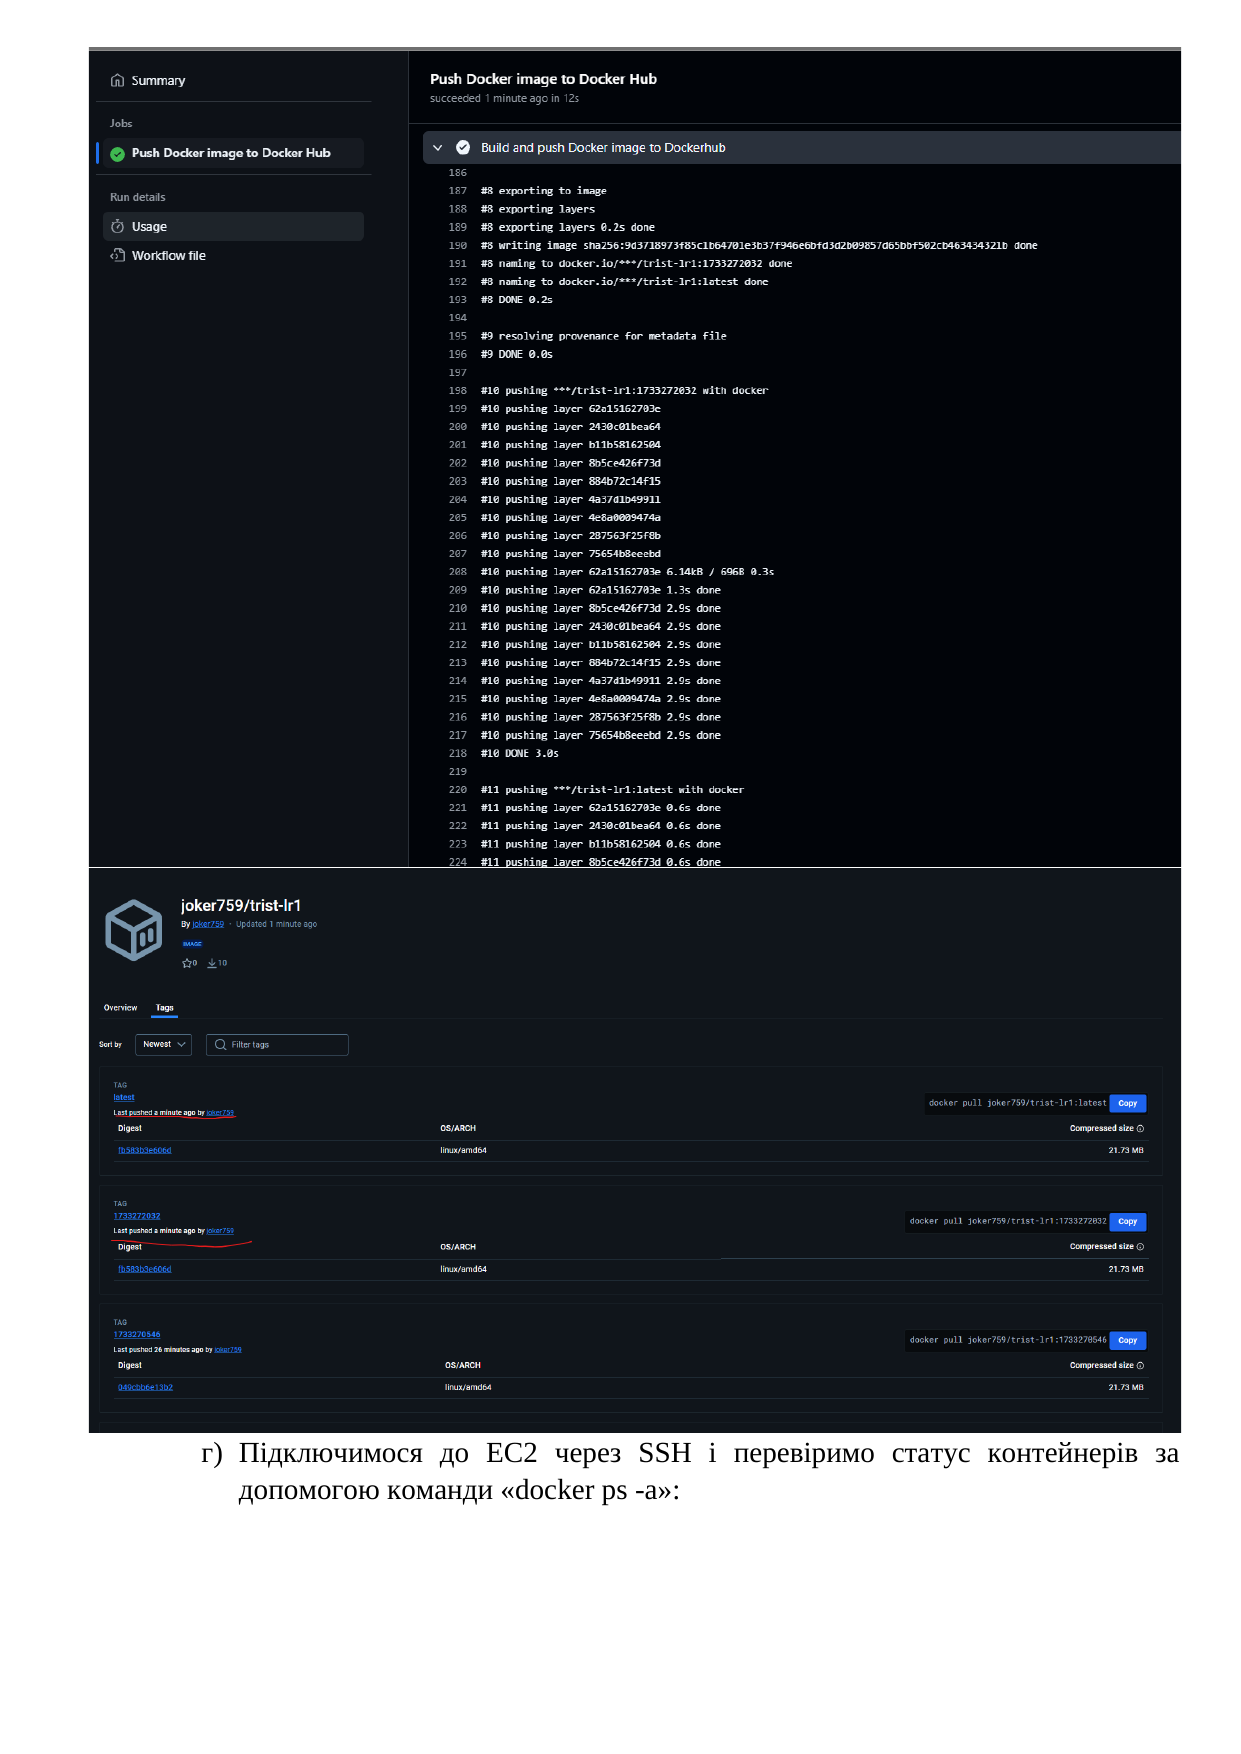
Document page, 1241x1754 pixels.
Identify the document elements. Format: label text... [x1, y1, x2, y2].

list Підключимося до EC2 через SSH і перевіримо статус контейнерів за допомогою команди «docker ps -a»: [201, 1436, 1181, 1506]
picture [88, 868, 1182, 1433]
picture [88, 47, 1182, 867]
